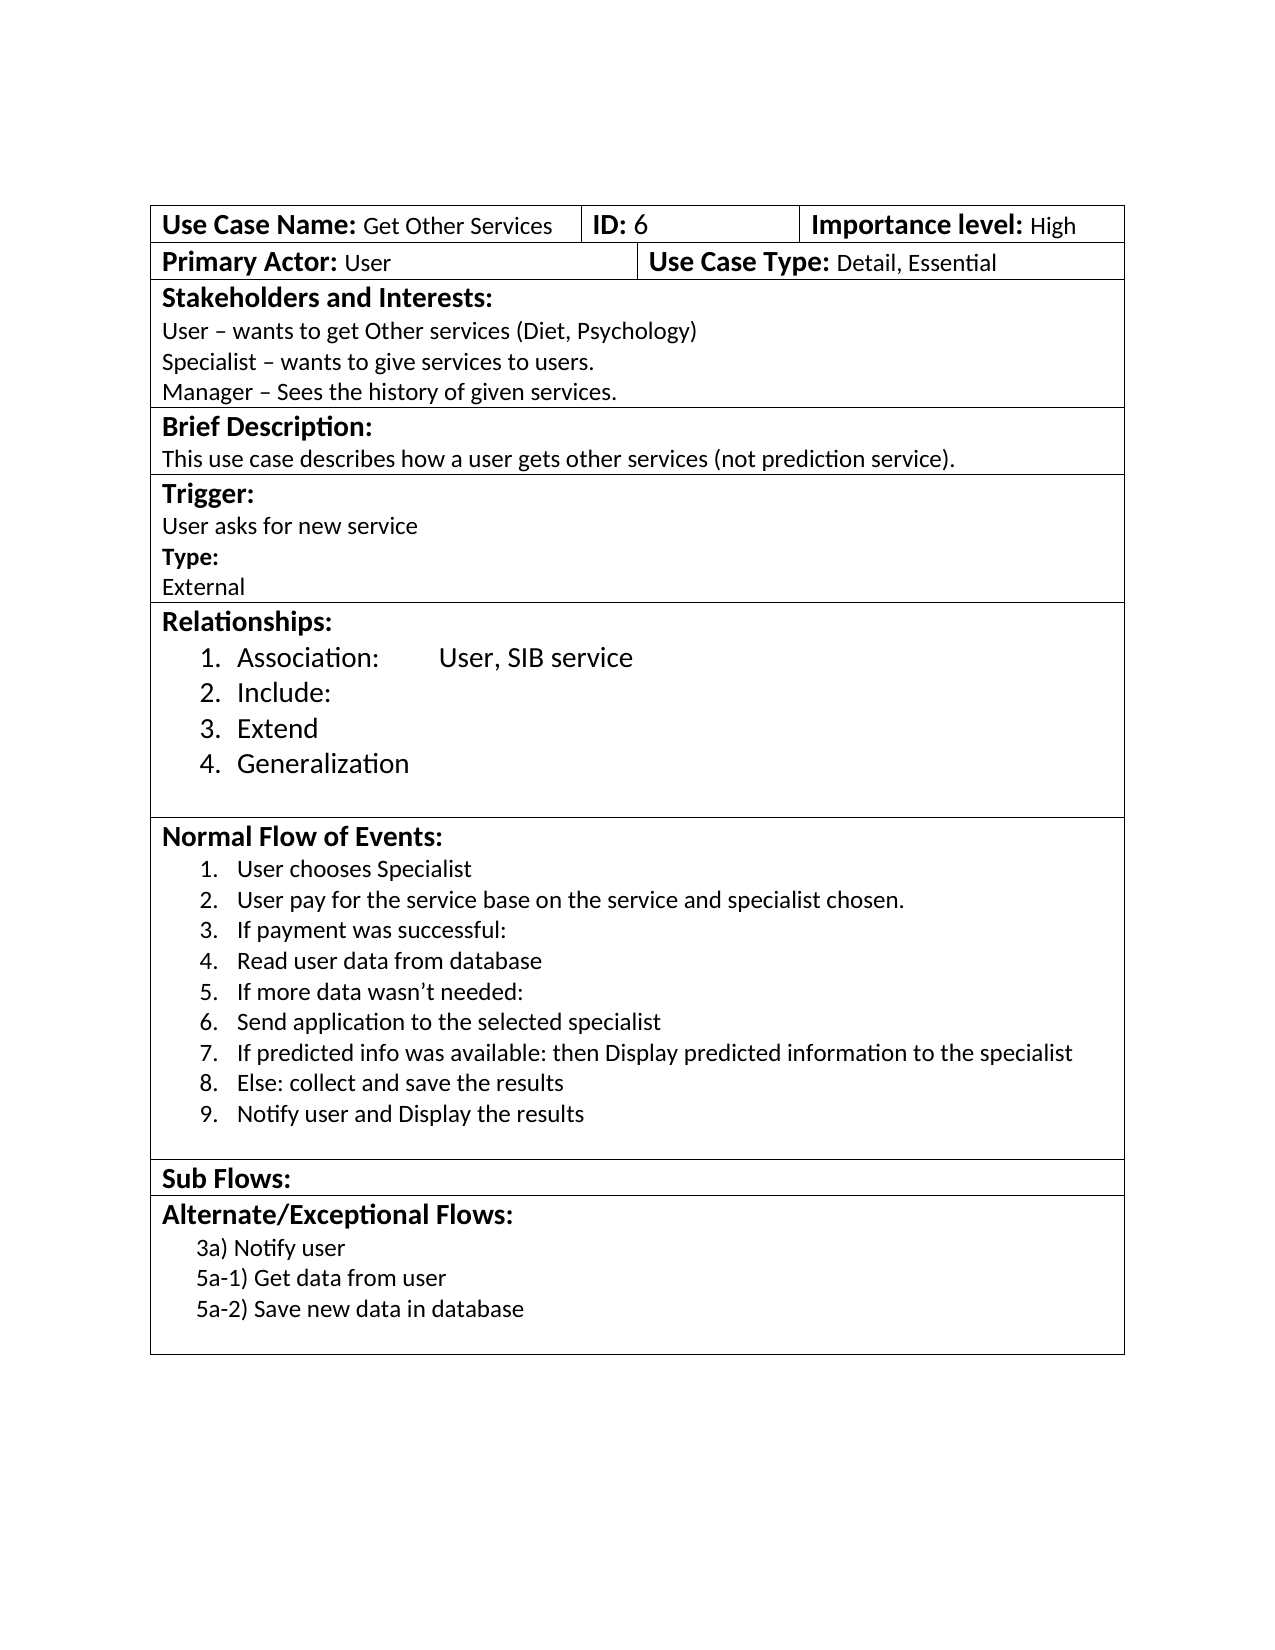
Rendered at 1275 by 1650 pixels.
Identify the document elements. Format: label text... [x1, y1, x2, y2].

table_cell Alternate/Exceptional Flows: 3a) Notify user 5a-1) Get data from user 5a-2) Save new data in database [151, 1196, 1124, 1354]
table_cell Trigger: User asks for new service Type: External [151, 475, 1124, 602]
table_cell Primary Actor: User [151, 243, 637, 278]
table_cell Stakeholders and Interests: User – wants to get Other services (Diet, Psychology) Specialist – wants to give services to users. Manager – Sees the history of given services. [151, 280, 1124, 407]
table_header ID: 6 [582, 206, 799, 242]
table_header Use Case Name: Get Other Services [151, 206, 581, 242]
table_header Importance level: High [800, 206, 1124, 242]
table_cell Sub Flows: [151, 1160, 1124, 1195]
table_cell Relationships: Association: User, SIB service Include: Extend Generalization [151, 603, 1124, 817]
table_cell Use Case Type: Detail, Essential [638, 243, 1124, 278]
table_cell Brief Description: This use case describes how a user gets other services (not prediction service). [151, 408, 1124, 474]
table_cell Normal Flow of Events: User chooses Specialist User pay for the service base on the service and specialist chosen. If payment was successful: Read user data from database If more data wasn’t needed: Send application to the selected specialist If predicted info was available: then Display predicted information to the specialist Else: collect and save the results Notify user and Display the results [151, 818, 1124, 1159]
